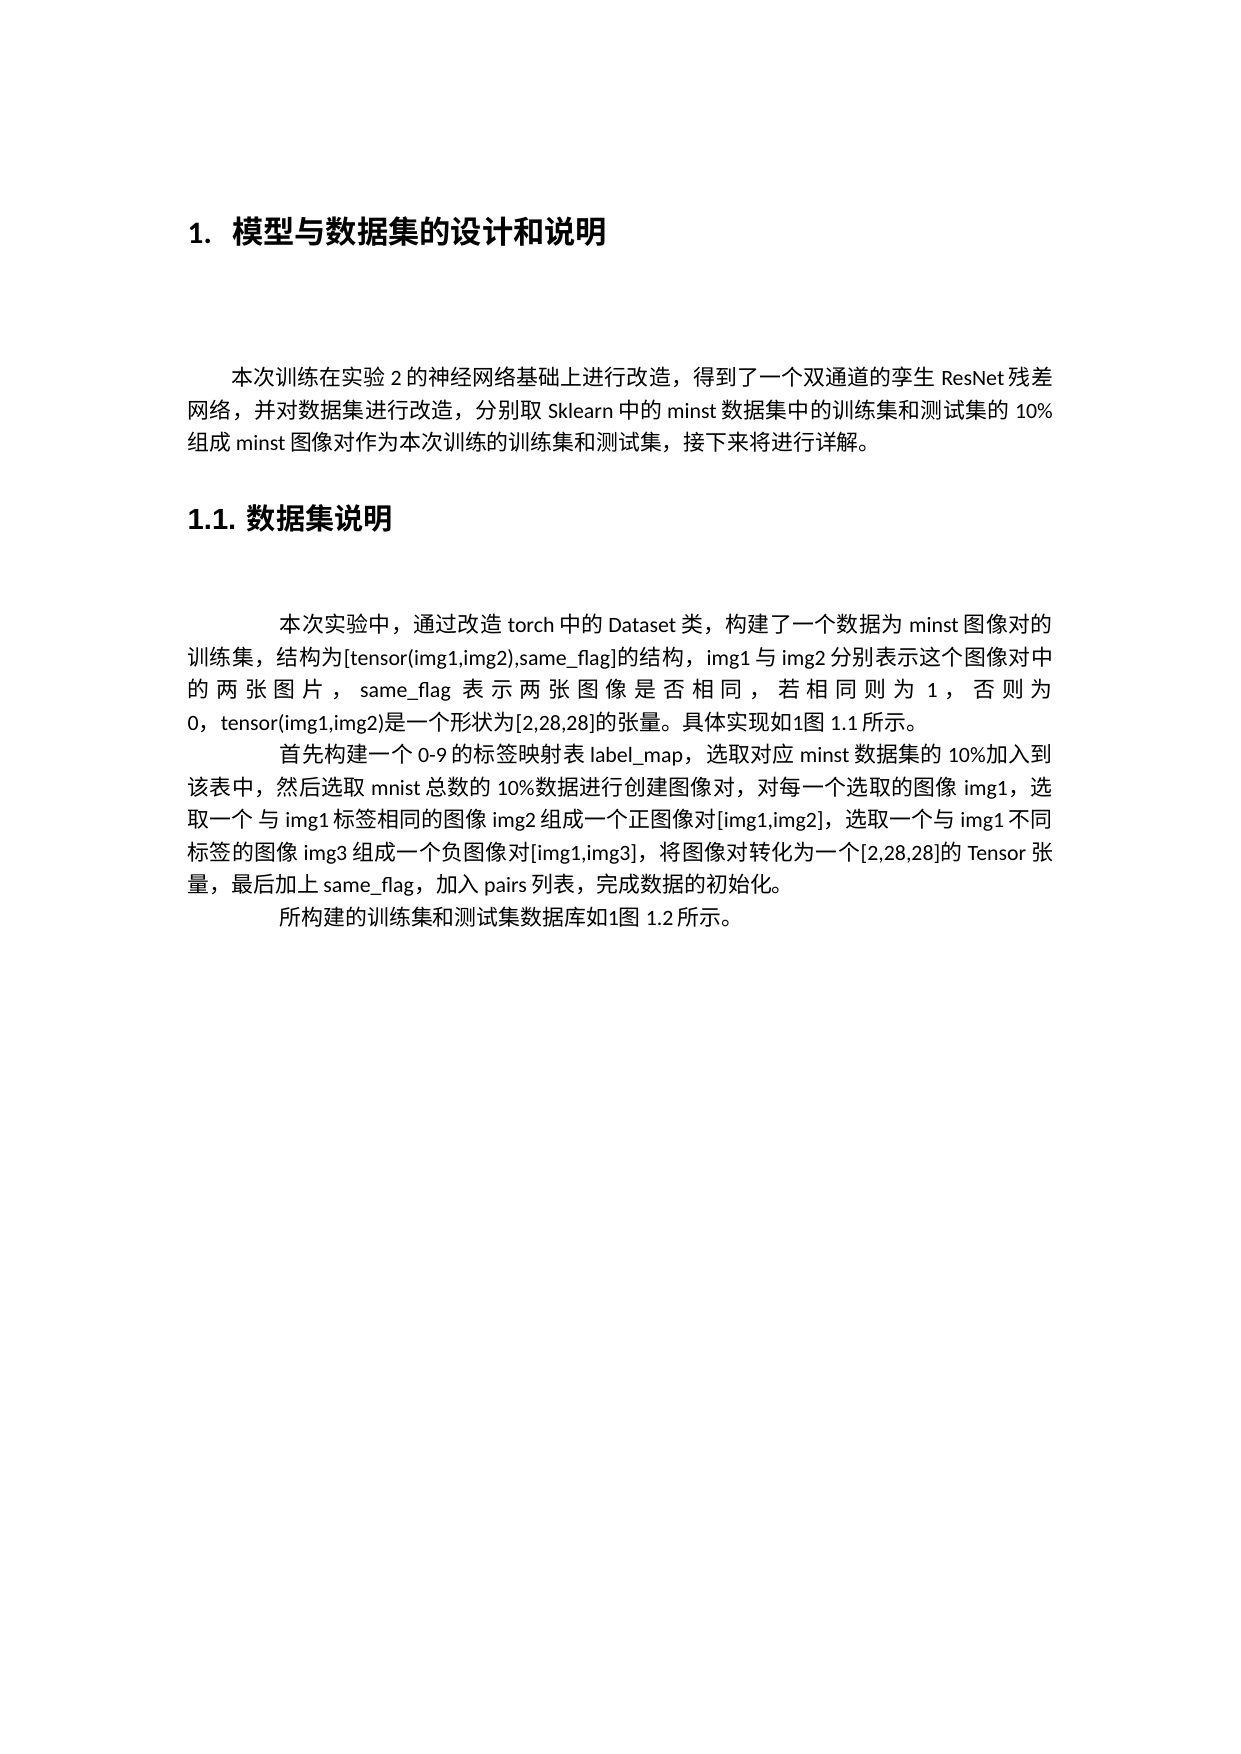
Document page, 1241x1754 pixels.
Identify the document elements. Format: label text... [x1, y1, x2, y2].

subtitle 模型与数据集的设计和说明 [187, 197, 1053, 262]
text 本次实验中，通过改造torch中的Dataset类，构建了一个数据为minst图像对的训练集，结构为[tensor(img1,img2),same_flag]的结构，img1与img2分别表示这个图像对中的两张图片，same_flag表示两张图像是否相同，若相同则为1，否则为0，tensor(img1,img2)是一个形状为[2,28,28]的张量。具体实现如图 1.1所示。 [187, 607, 1053, 737]
subtitle 数据集说明 [187, 484, 1053, 549]
text 所构建的训练集和测试集数据库如图 1.2所示。 [187, 899, 1053, 932]
text 首先构建一个0-9的标签映射表label_map，选取对应minst数据集的10%加入到该表中，然后选取mnist总数的10%数据进行创建图像对，对每一个选取的图像img1，选取一个 与img1标签相同的图像img2组成一个正图像对[img1,img2]，选取一个与img1不同标签的图像img3组成一个负图像对[img1,img3]，将图像对转化为一个[2,28,28]的Tensor张量，最后加上same_flag，加入pairs列表，完成数据的初始化。 [187, 737, 1053, 899]
text 本次训练在实验2的神经网络基础上进行改造，得到了一个双通道的孪生ResNet残差网络，并对数据集进行改造，分别取Sklearn中的minst数据集中的训练集和测试集的10%组成minst图像对作为本次训练的训练集和测试集，接下来将进行详解。 [187, 360, 1053, 457]
